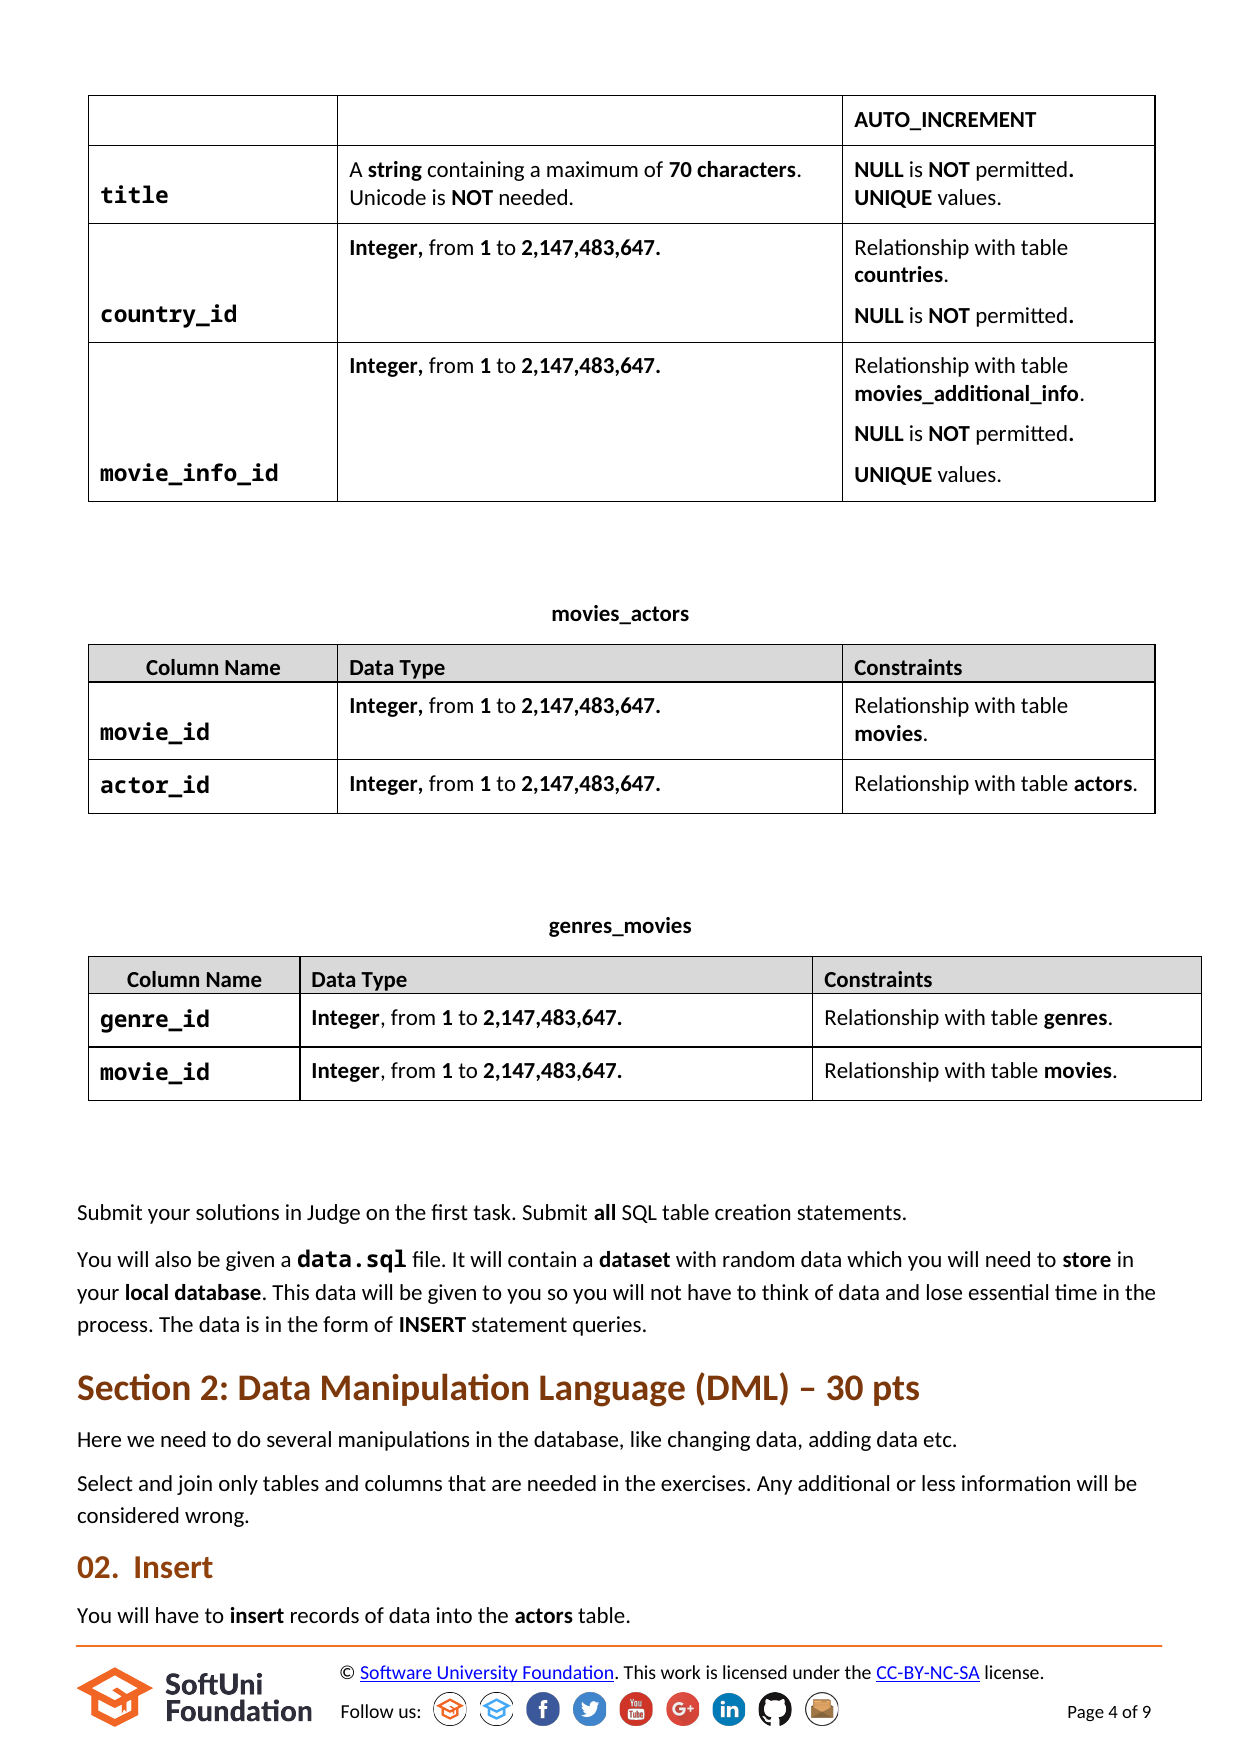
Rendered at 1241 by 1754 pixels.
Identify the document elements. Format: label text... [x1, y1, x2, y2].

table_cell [843, 96, 1154, 145]
text movies_actors [77, 599, 1163, 627]
picture [433, 1692, 467, 1726]
picture [573, 1692, 607, 1726]
picture [712, 1693, 722, 1703]
text Select and join only tables and columns that are needed in the exercises. Any additional or less information will be considered wrong. [77, 1469, 1163, 1529]
picture [727, 1707, 738, 1717]
table_cell Integer, from 1 to 2,147,483,647. [338, 343, 842, 501]
table_cell movie_id [89, 683, 337, 759]
table_cell Integer, from 1 to 2,147,483,647. [338, 224, 842, 342]
table_cell Relationship with table actors. [843, 760, 1154, 812]
picture [758, 1692, 792, 1726]
picture [526, 1692, 560, 1726]
text Submit your solutions in Judge on the first task. Submit all SQL table creation statements. [77, 1198, 1163, 1226]
table_cell Relationship with table countries. NULL is NOT permitted. [843, 224, 1154, 342]
table_cell country_id [89, 224, 337, 342]
picture [736, 1716, 746, 1726]
table_cell Relationship with table movies_additional_info. NULL is NOT permitted. UNIQUE values. [843, 343, 1154, 501]
picture [666, 1692, 700, 1726]
picture [619, 1692, 653, 1726]
table_header Column Name [89, 645, 337, 681]
table_cell Relationship with table movies. [813, 1048, 1201, 1099]
table_cell Relationship with table movies. [843, 683, 1154, 759]
table_header Data Type [338, 645, 842, 681]
subtitle Insert [77, 1546, 1163, 1587]
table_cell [338, 96, 842, 145]
table_cell Integer, from 1 to 2,147,483,647. [338, 683, 842, 759]
picture [712, 1716, 722, 1726]
table_cell genre_id [89, 994, 299, 1046]
text genres_movies [77, 911, 1163, 939]
table_cell movie_id [89, 1048, 299, 1099]
table_header Constraints [813, 957, 1201, 993]
table_cell Integer, from 1 to 2,147,483,647. [301, 994, 812, 1046]
table_cell Integer, from 1 to 2,147,483,647. [338, 760, 842, 812]
text Here we need to do several manipulations in the database, like changing data, adding data etc. [77, 1425, 1163, 1453]
table_cell NULL is NOT permitted. UNIQUE values. [843, 146, 1154, 223]
table_cell actor_id [89, 760, 337, 812]
subtitle Section 2: Data Manipulation Language (DML) – 30 pts [77, 1364, 1163, 1409]
picture [805, 1692, 839, 1726]
table_cell movie_info_id [89, 343, 337, 501]
table_cell Integer, from 1 to 2,147,483,647. [301, 1048, 812, 1099]
table_cell A string containing a maximum of 70 characters. Unicode is NOT needed. [338, 146, 842, 223]
picture [736, 1693, 746, 1703]
table_header Data Type [301, 957, 812, 993]
picture [480, 1692, 513, 1726]
table_cell Relationship with table genres. [813, 994, 1201, 1046]
table_cell id [89, 96, 337, 145]
picture [76, 1667, 312, 1727]
table_header Column Name [89, 957, 299, 993]
text You will have to insert records of data into the actors table. [77, 1601, 1163, 1629]
text You will also be given a data.sql file. It will contain a dataset with random data which you will need to store in your local database. This data will be given to you so you will not have to think of data and lose essential time in the process. The data is in the form of INSERT statement queries. [77, 1243, 1163, 1339]
table_cell title [89, 146, 337, 223]
table_header Constraints [843, 645, 1154, 681]
